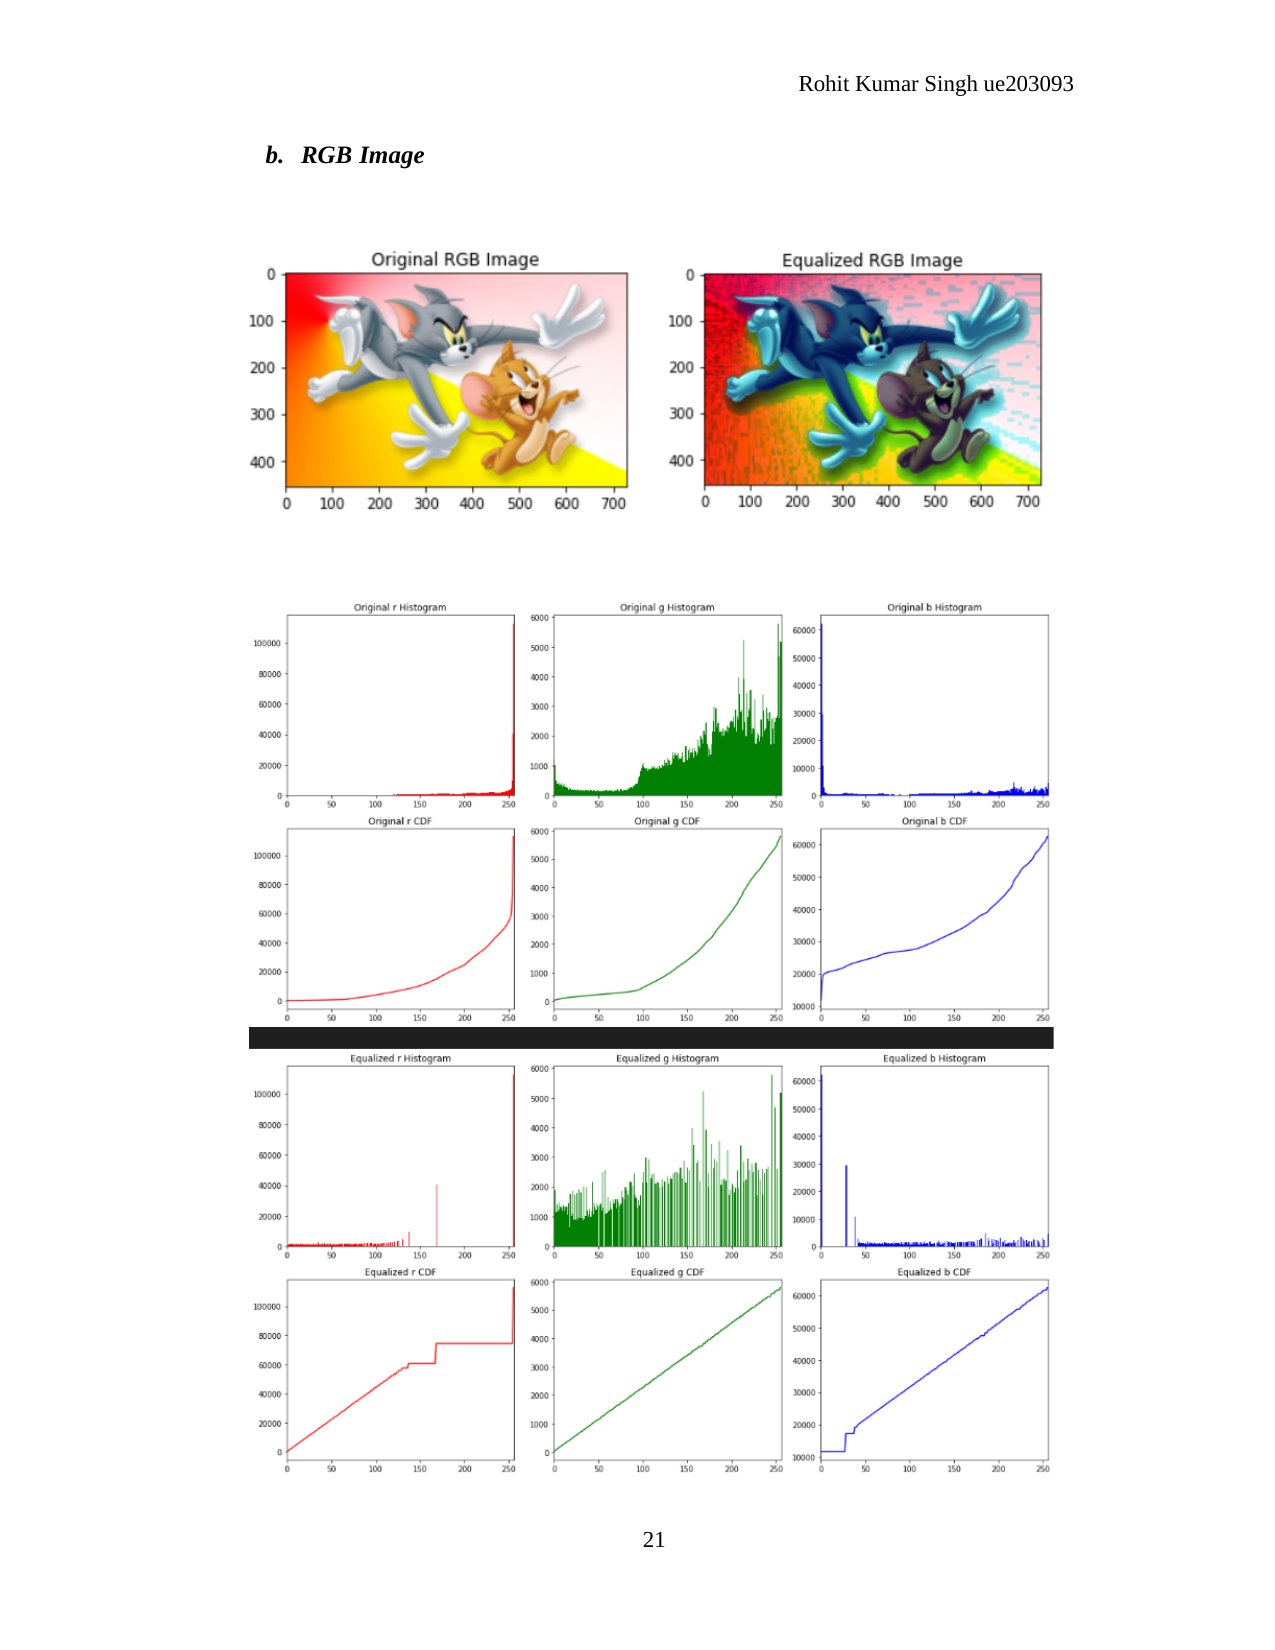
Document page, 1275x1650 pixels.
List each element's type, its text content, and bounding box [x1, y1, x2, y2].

picture [658, 245, 1048, 517]
picture [242, 245, 633, 517]
list RGB Image [265, 140, 1129, 169]
picture [249, 600, 1054, 1478]
